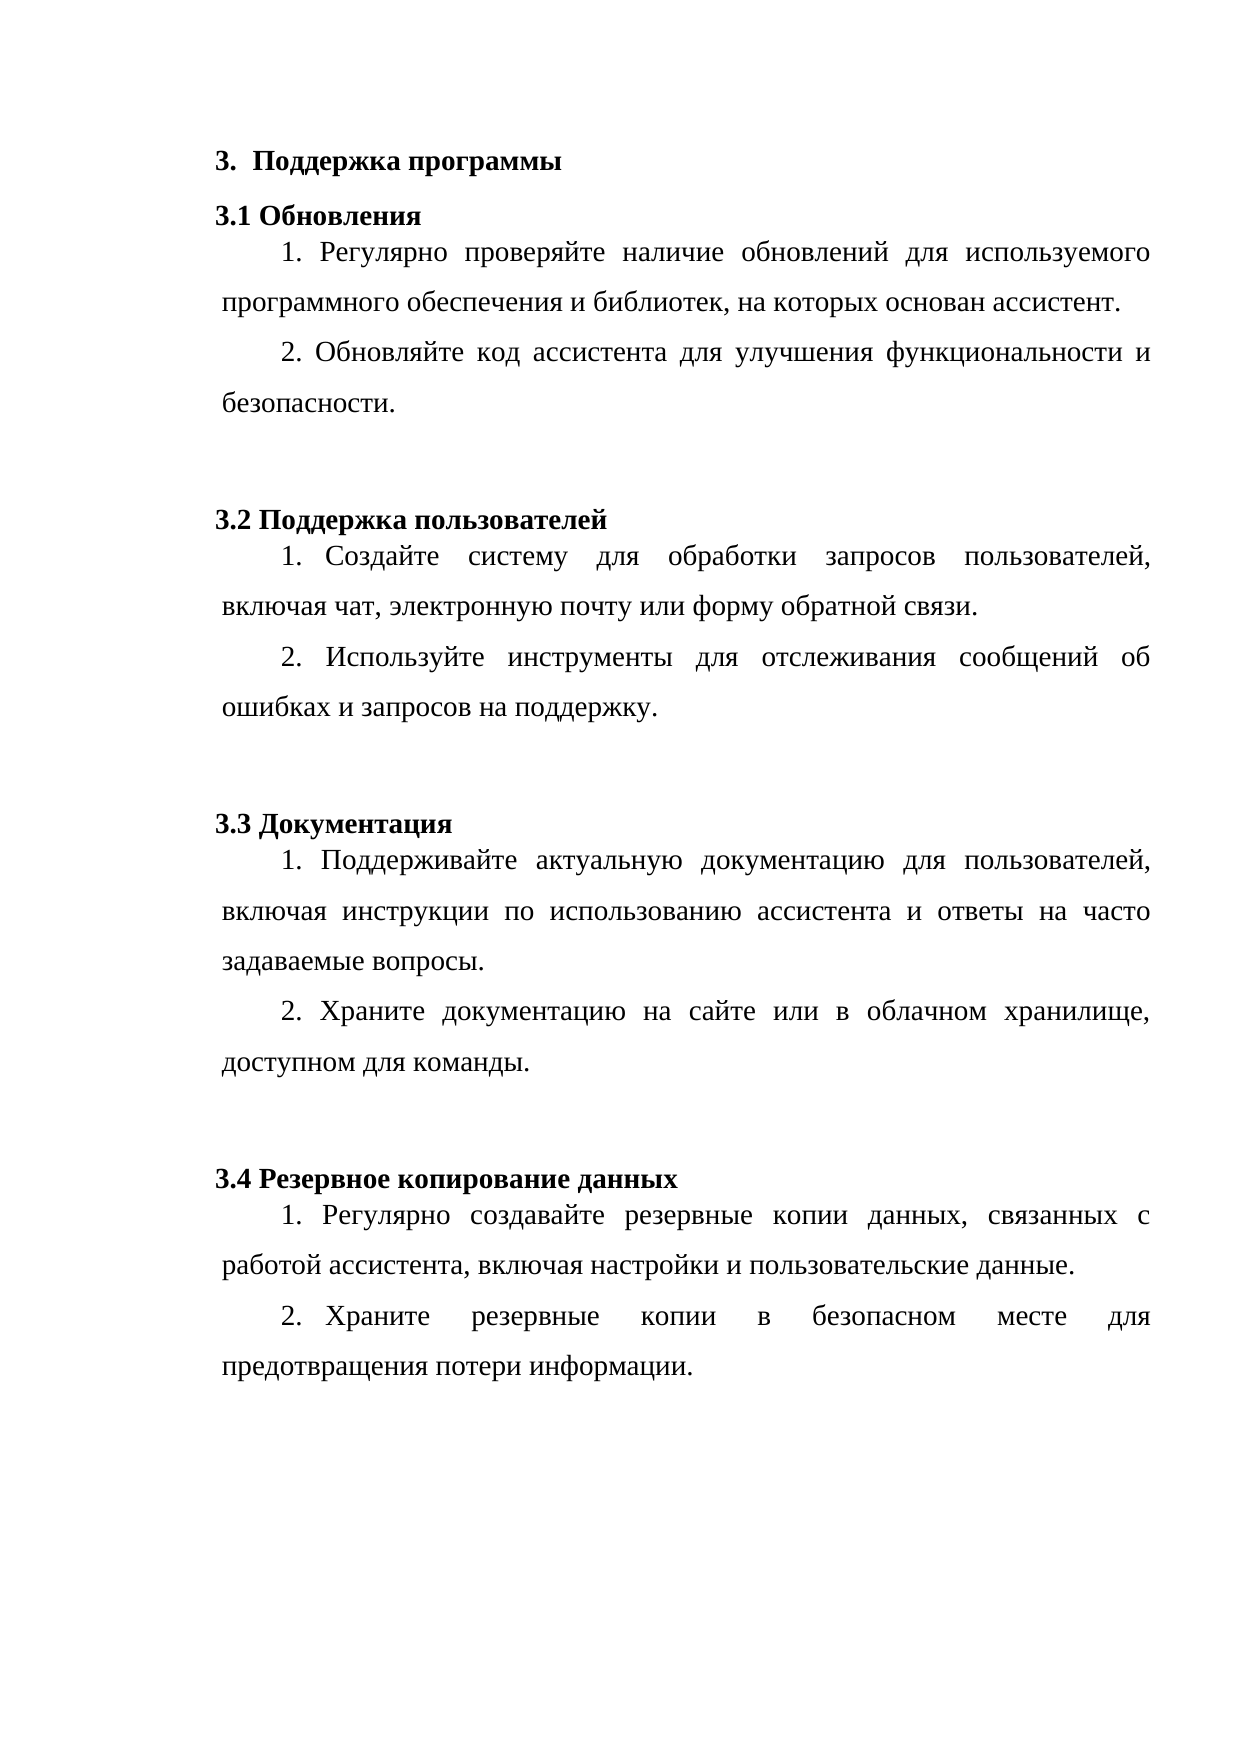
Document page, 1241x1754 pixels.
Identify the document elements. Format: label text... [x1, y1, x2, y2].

text 2. Храните резервные копии в безопасном месте для предотвращения потери информации. [222, 1298, 1152, 1382]
text Резервное копирование данных [215, 1161, 1152, 1194]
text 1. Поддерживайте актуальную документацию для пользователей, включая инструкции по использованию ассистента и ответы на часто задаваемые вопросы. [222, 842, 1152, 977]
text 2. Используйте инструменты для отслеживания сообщений об ошибках и запросов на поддержку. [222, 639, 1152, 723]
text 1. Регулярно создавайте резервные копии данных, связанных с работой ассистента, включая настройки и пользовательские данные. [222, 1197, 1152, 1281]
text 1. Создайте систему для обработки запросов пользователей, включая чат, электронную почту или форму обратной связи. [222, 538, 1152, 622]
text Документация [215, 806, 1152, 840]
text Поддержка пользователей [215, 502, 1152, 536]
text Поддержка программы [215, 143, 1152, 177]
text 2. Храните документацию на сайте или в облачном хранилище, доступном для команды. [222, 993, 1152, 1077]
text 1. Регулярно проверяйте наличие обновлений для используемого программного обеспечения и библиотек, на которых основан ассистент. [222, 234, 1152, 318]
text 2. Обновляйте код ассистента для улучшения функциональности и безопасности. [222, 334, 1152, 418]
text Обновления [215, 198, 1152, 231]
